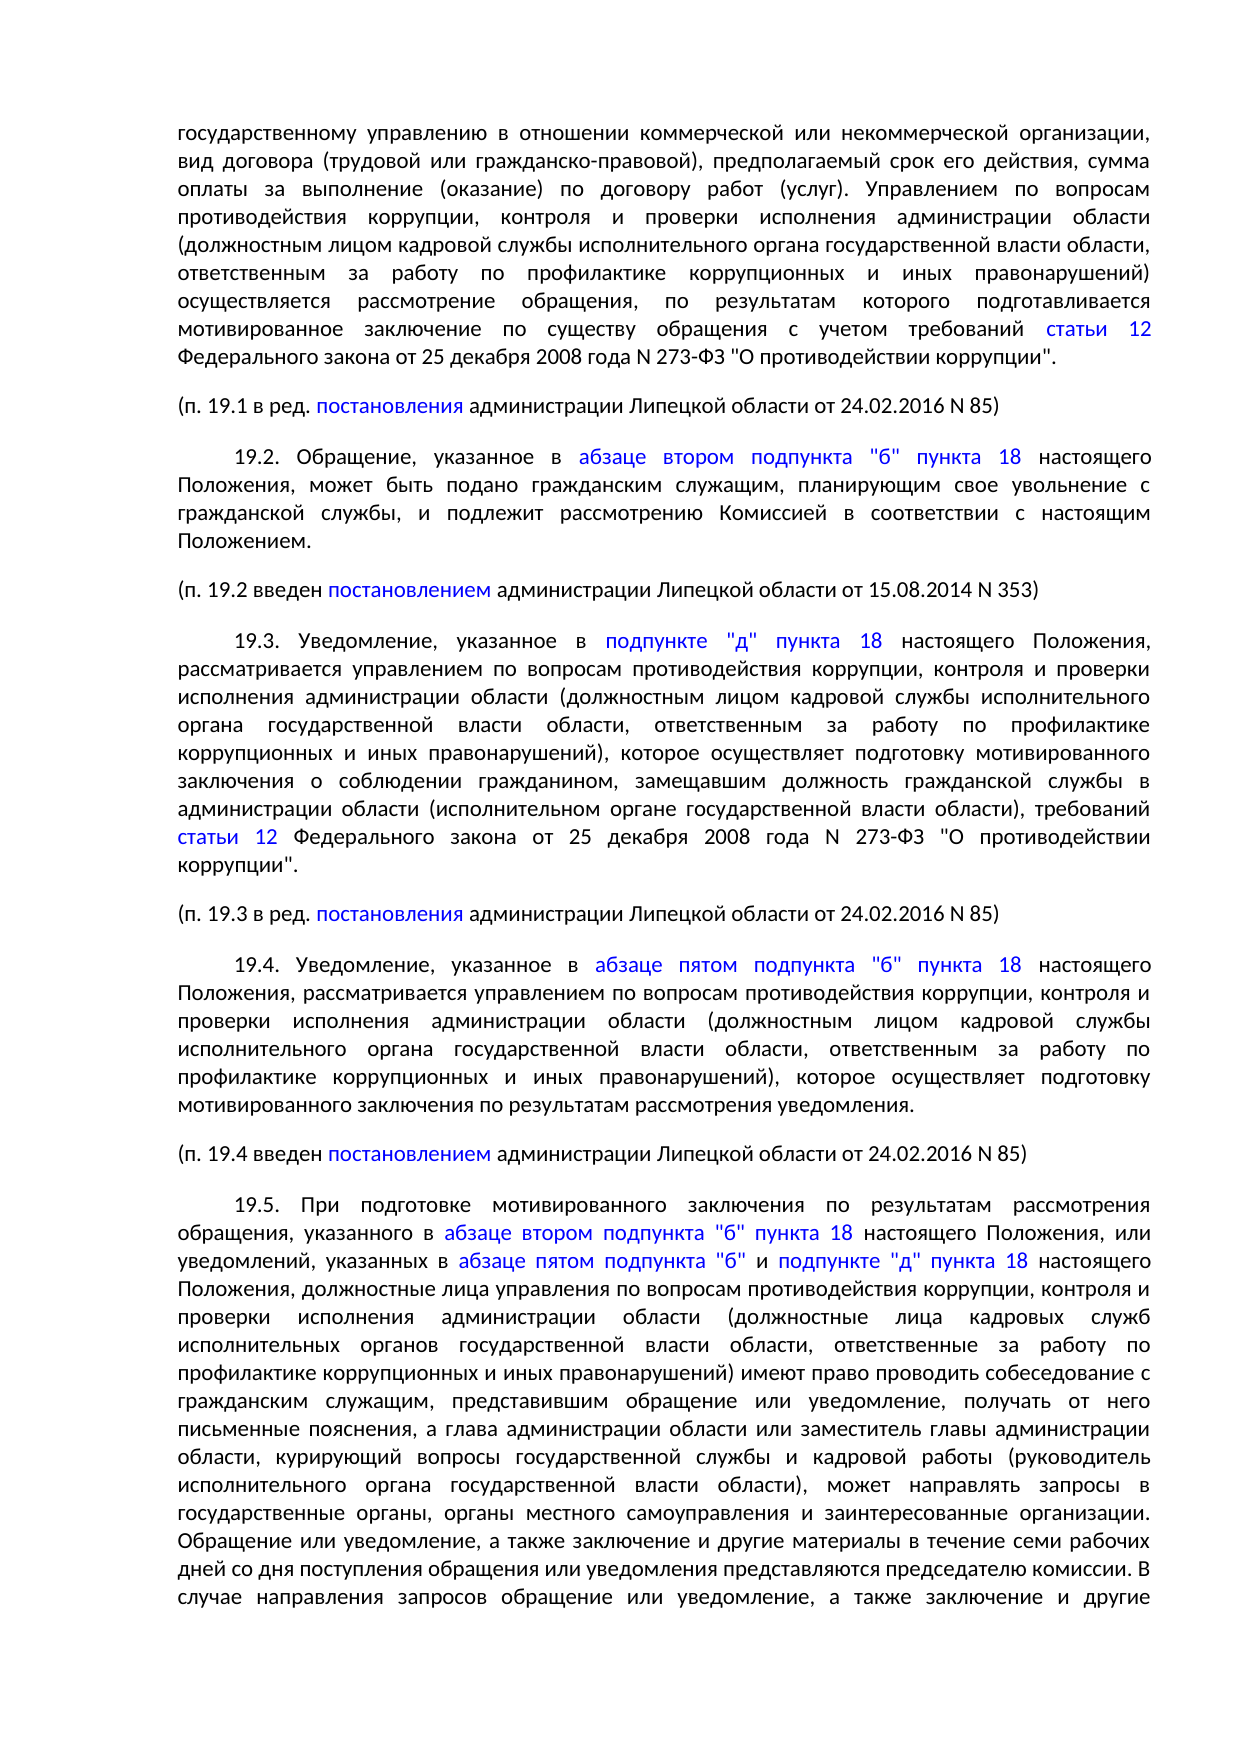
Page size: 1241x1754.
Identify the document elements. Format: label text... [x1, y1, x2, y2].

text 19.2. Обращение, указанное в абзаце втором подпункта "б" пункта 18 настоящего Положения, может быть подано гражданским служащим, планирующим свое увольнение с гражданской службы, и подлежит рассмотрению Комиссией в соответствии с настоящим Положением. [177, 442, 1152, 554]
text (п. 19.2 введен постановлением администрации Липецкой области от 15.08.2014 N 353) [177, 575, 1152, 603]
text 19.3. Уведомление, указанное в подпункте "д" пункта 18 настоящего Положения, рассматривается управлением по вопросам противодействия коррупции, контроля и проверки исполнения администрации области (должностным лицом кадровой службы исполнительного органа государственной власти области, ответственным за работу по профилактике коррупционных и иных правонарушений), которое осуществляет подготовку мотивированного заключения о соблюдении гражданином, замещавшим должность гражданской службы в администрации области (исполнительном органе государственной власти области), требований статьи 12 Федерального закона от 25 декабря 2008 года N 273-ФЗ "О противодействии коррупции". [177, 626, 1152, 878]
text 19.4. Уведомление, указанное в абзаце пятом подпункта "б" пункта 18 настоящего Положения, рассматривается управлением по вопросам противодействия коррупции, контроля и проверки исполнения администрации области (должностным лицом кадровой службы исполнительного органа государственной власти области, ответственным за работу по профилактике коррупционных и иных правонарушений), которое осуществляет подготовку мотивированного заключения по результатам рассмотрения уведомления. [177, 950, 1152, 1118]
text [177, 118, 1152, 370]
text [177, 1190, 1152, 1610]
text (п. 19.1 в ред. постановления администрации Липецкой области от 24.02.2016 N 85) [177, 391, 1152, 419]
text (п. 19.4 введен постановлением администрации Липецкой области от 24.02.2016 N 85) [177, 1139, 1152, 1167]
text (п. 19.3 в ред. постановления администрации Липецкой области от 24.02.2016 N 85) [177, 899, 1152, 927]
